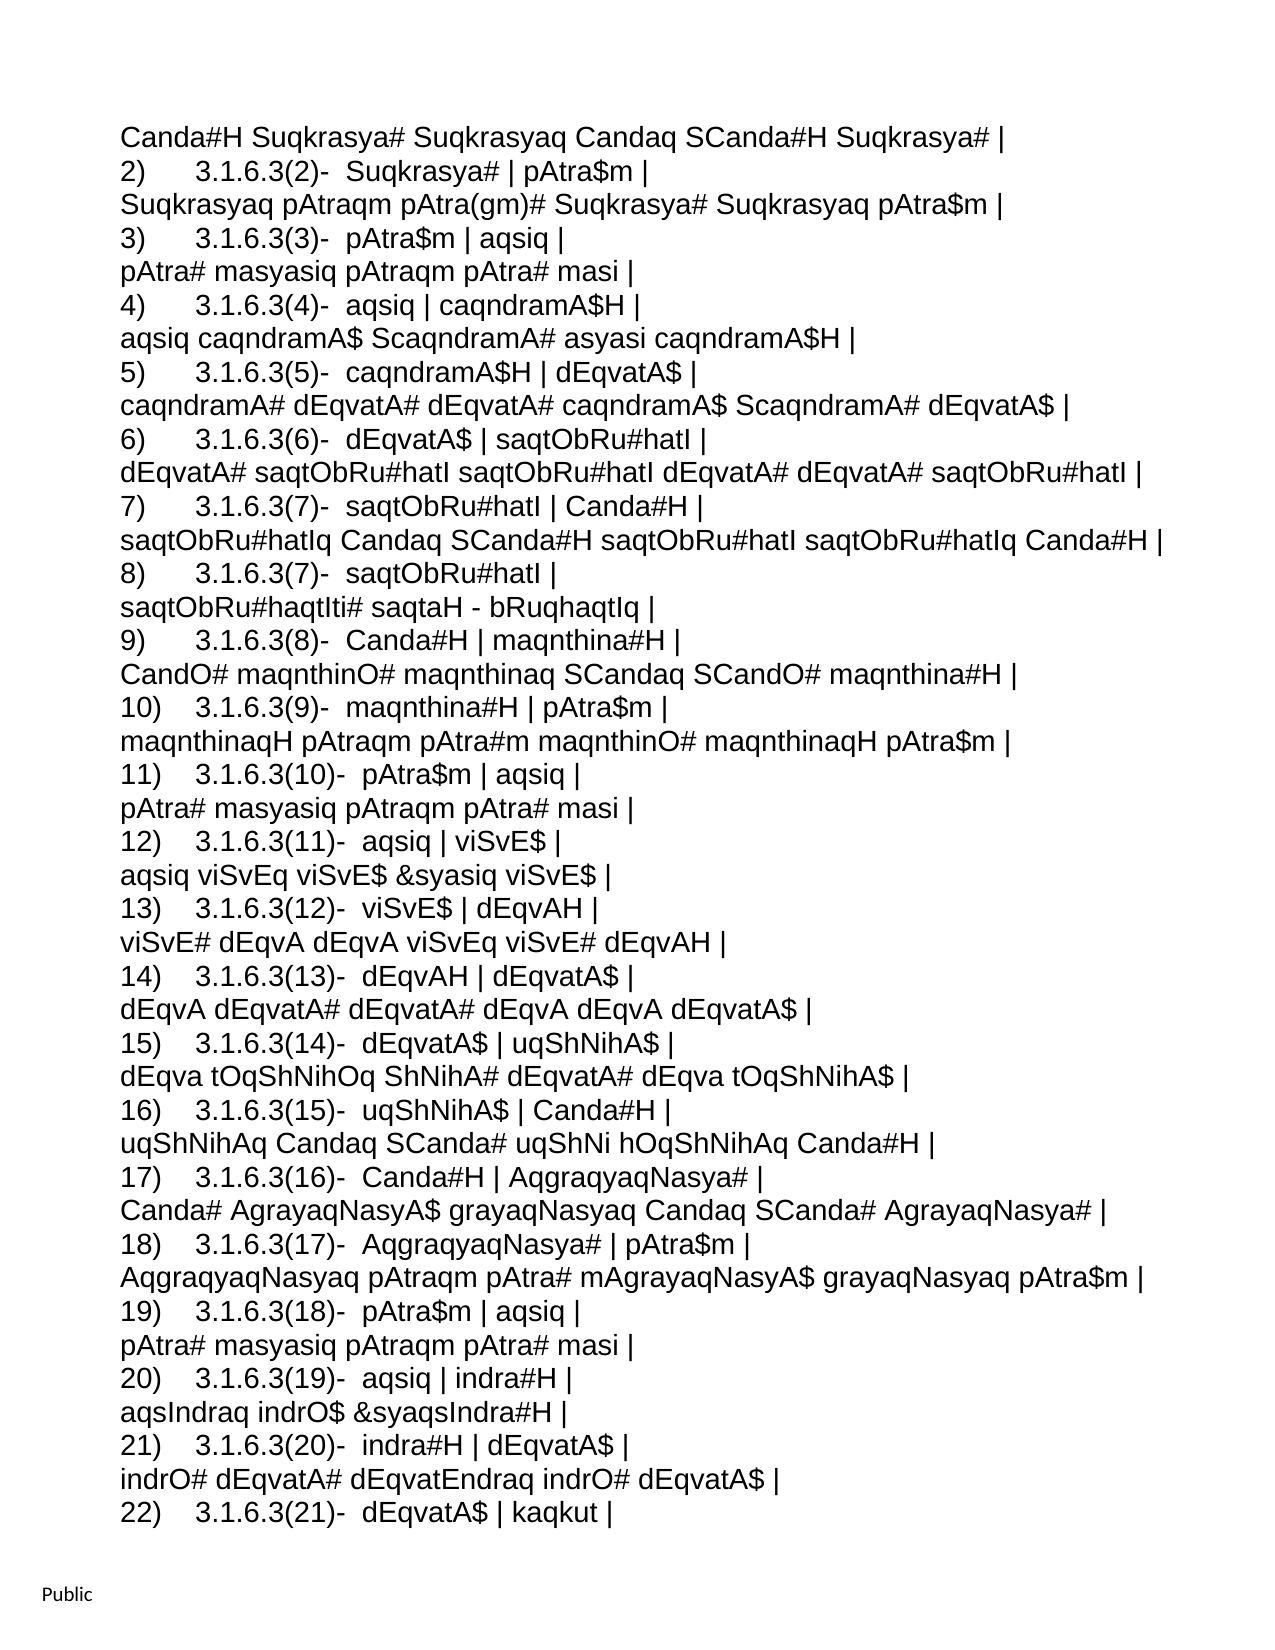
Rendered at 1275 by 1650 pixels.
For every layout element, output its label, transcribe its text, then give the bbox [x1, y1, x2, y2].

text 3) 3.1.6.3(3)- pAtra$m | aqsiq | [120, 221, 1200, 254]
text viSvE# dEqvA dEqvA viSvEq viSvE# dEqvAH | [120, 925, 1200, 958]
text dEqvatA# saqtObRu#hatI saqtObRu#hatI dEqvatA# dEqvatA# saqtObRu#hatI | [120, 455, 1200, 489]
text pAtra# masyasiq pAtraqm pAtra# masi | [120, 791, 1200, 824]
text 4) 3.1.6.3(4)- aqsiq | caqndramA$H | [120, 288, 1200, 321]
text dEqva tOqShNihOq ShNihA# dEqvatA# dEqva tOqShNihA$ | [120, 1059, 1200, 1093]
text 12) 3.1.6.3(11)- aqsiq | viSvE$ | [120, 824, 1200, 858]
text 2) 3.1.6.3(2)- Suqkrasya# | pAtra$m | [120, 153, 1200, 187]
text 18) 3.1.6.3(17)- AqgraqyaqNasya# | pAtra$m | [120, 1227, 1200, 1260]
text pAtra# masyasiq pAtraqm pAtra# masi | [120, 254, 1200, 288]
text 6) 3.1.6.3(6)- dEqvatA$ | saqtObRu#hatI | [120, 422, 1200, 455]
text caqndramA# dEqvatA# dEqvatA# caqndramA$ ScaqndramA# dEqvatA$ | [120, 388, 1200, 422]
text dEqvA dEqvatA# dEqvatA# dEqvA dEqvA dEqvatA$ | [120, 992, 1200, 1026]
text 7) 3.1.6.3(7)- saqtObRu#hatI | Canda#H | [120, 489, 1200, 522]
text 10) 3.1.6.3(9)- maqnthina#H | pAtra$m | [120, 690, 1200, 724]
text saqtObRu#haqtIti# saqtaH - bRuqhaqtIq | [120, 589, 1200, 623]
text 20) 3.1.6.3(19)- aqsiq | indra#H | [120, 1361, 1200, 1394]
text 11) 3.1.6.3(10)- pAtra$m | aqsiq | [120, 757, 1200, 791]
text Suqkrasyaq pAtraqm pAtra(gm)# Suqkrasya# Suqkrasyaq pAtra$m | [120, 187, 1200, 221]
text 16) 3.1.6.3(15)- uqShNihA$ | Canda#H | [120, 1093, 1200, 1126]
text 15) 3.1.6.3(14)- dEqvatA$ | uqShNihA$ | [120, 1026, 1200, 1059]
text CandO# maqnthinO# maqnthinaq SCandaq SCandO# maqnthina#H | [120, 657, 1200, 690]
text aqsiq viSvEq viSvE$ &syasiq viSvE$ | [120, 858, 1200, 891]
text 5) 3.1.6.3(5)- caqndramA$H | dEqvatA$ | [120, 355, 1200, 388]
text maqnthinaqH pAtraqm pAtra#m maqnthinO# maqnthinaqH pAtra$m | [120, 724, 1200, 757]
text 13) 3.1.6.3(12)- viSvE$ | dEqvAH | [120, 891, 1200, 925]
text aqsiq caqndramA$ ScaqndramA# asyasi caqndramA$H | [120, 321, 1200, 355]
text 9) 3.1.6.3(8)- Canda#H | maqnthina#H | [120, 623, 1200, 657]
text Canda#H Suqkrasya# Suqkrasyaq Candaq SCanda#H Suqkrasya# | [120, 120, 1200, 153]
text 22) 3.1.6.3(21)- dEqvatA$ | kaqkut | [120, 1495, 1200, 1529]
text Canda# AgrayaqNasyA$ grayaqNasyaq Candaq SCanda# AgrayaqNasya# | [120, 1193, 1200, 1227]
text 19) 3.1.6.3(18)- pAtra$m | aqsiq | [120, 1294, 1200, 1327]
text 14) 3.1.6.3(13)- dEqvAH | dEqvatA$ | [120, 958, 1200, 992]
text saqtObRu#hatIq Candaq SCanda#H saqtObRu#hatI saqtObRu#hatIq Canda#H | [120, 522, 1200, 556]
text pAtra# masyasiq pAtraqm pAtra# masi | [120, 1327, 1200, 1361]
text indrO# dEqvatA# dEqvatEndraq indrO# dEqvatA$ | [120, 1462, 1200, 1495]
text AqgraqyaqNasyaq pAtraqm pAtra# mAgrayaqNasyA$ grayaqNasyaq pAtra$m | [120, 1260, 1200, 1294]
text aqsIndraq indrO$ &syaqsIndra#H | [120, 1394, 1200, 1428]
text 8) 3.1.6.3(7)- saqtObRu#hatI | [120, 556, 1200, 589]
text uqShNihAq Candaq SCanda# uqShNi hOqShNihAq Canda#H | [120, 1126, 1200, 1160]
text 17) 3.1.6.3(16)- Canda#H | AqgraqyaqNasya# | [120, 1160, 1200, 1193]
text 21) 3.1.6.3(20)- indra#H | dEqvatA$ | [120, 1428, 1200, 1462]
